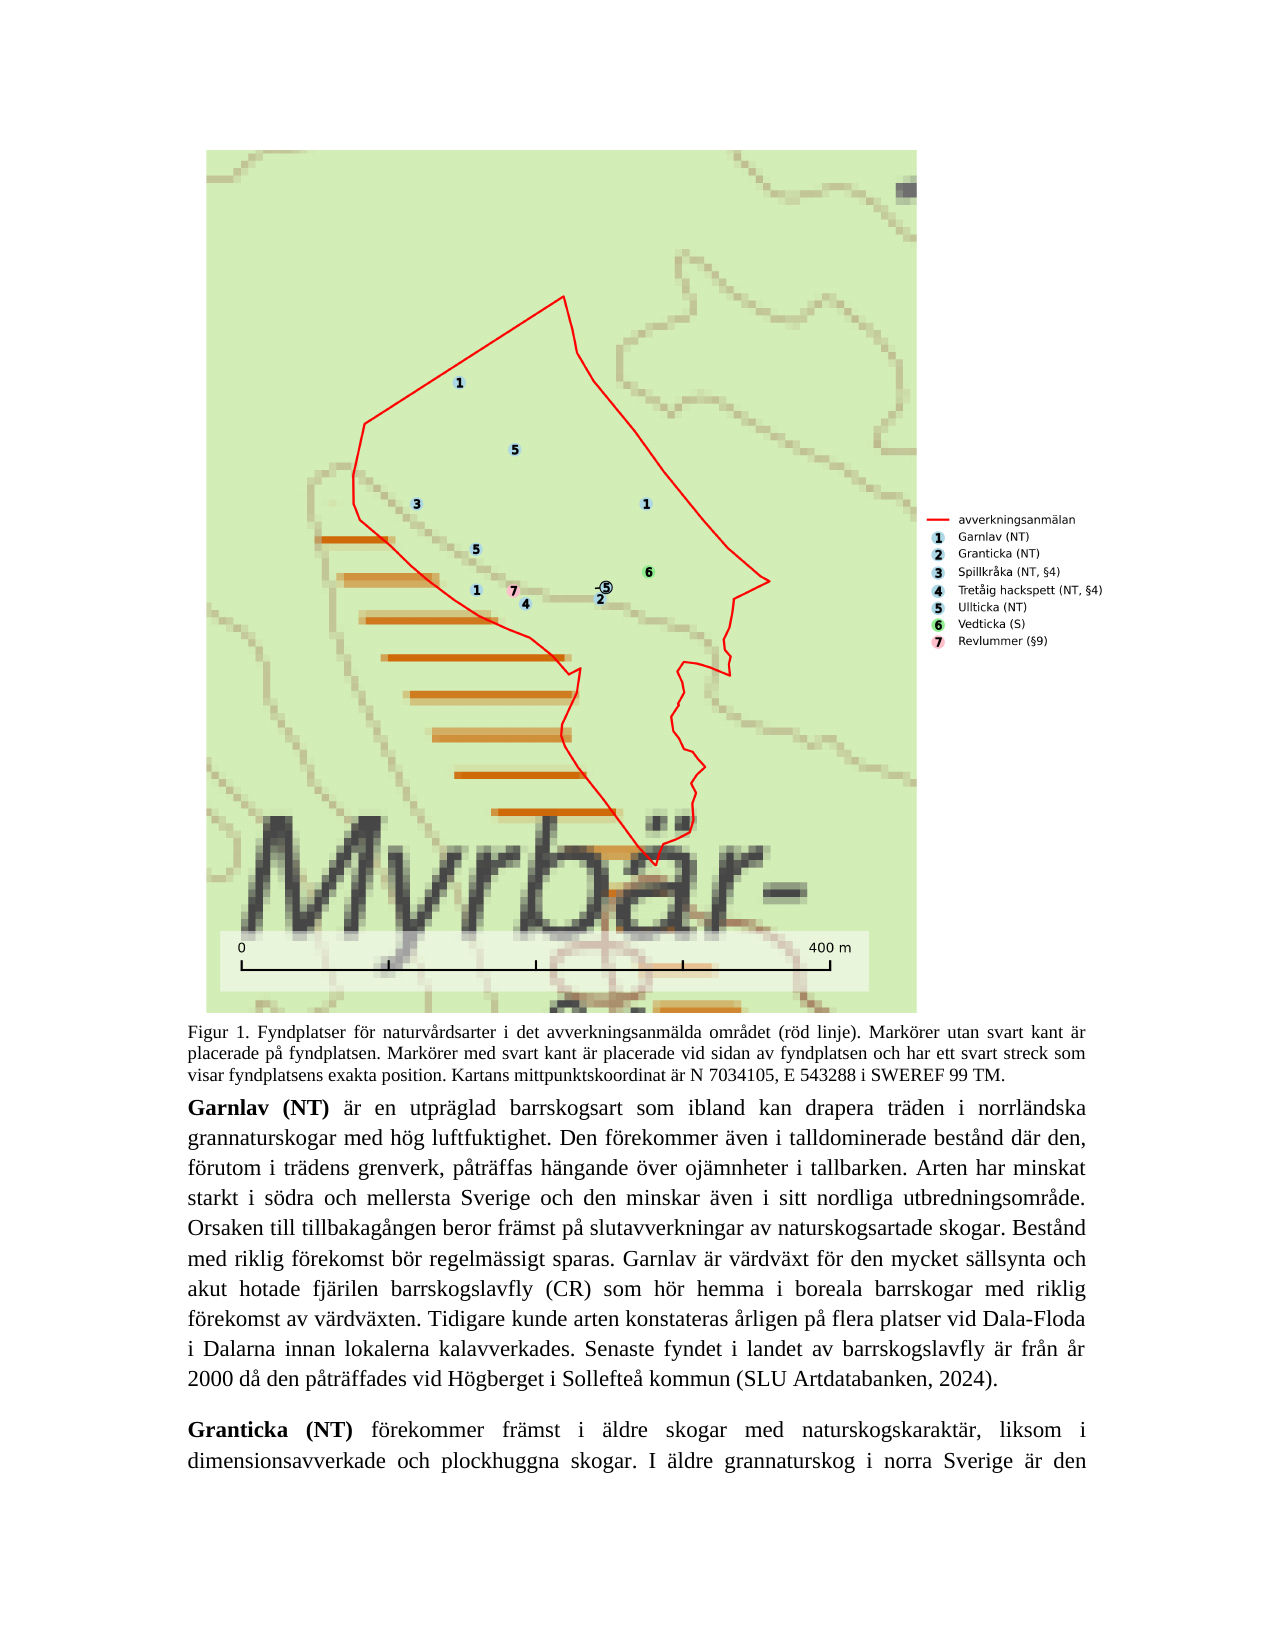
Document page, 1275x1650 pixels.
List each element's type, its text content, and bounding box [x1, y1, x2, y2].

text Figur 1. Fyndplatser för naturvårdsarter i det avverkningsanmälda området (röd linje). Markörer utan svart kant är placerade på fyndplatsen. Markörer med svart kant är placerade vid sidan av fyndplatsen och har ett svart streck som visar fyndplatsens exakta position. Kartans mittpunktskoordinat är N 7034105, E 543288 i SWEREF 99 TM. [187, 1021, 1087, 1085]
picture [206, 150, 1107, 1013]
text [187, 1417, 1087, 1473]
text Garnlav (NT) är en utpräglad barrskogsart som ibland kan drapera träden i norrländska grannaturskogar med hög luftfuktighet. Den förekommer även i talldominerade bestånd där den, förutom i trädens grenverk, påträffas hängande över ojämnheter i tallbarken. Arten har minskat starkt i södra och mellersta Sverige och den minskar även i sitt nordliga utbredningsområde. Orsaken till tillbakagången beror främst på slutavverkningar av naturskogsartade skogar. Bestånd med riklig förekomst bör regelmässigt sparas. Garnlav är värdväxt för den mycket sällsynta och akut hotade fjärilen barrskogslavfly (CR) som hör hemma i boreala barrskogar med riklig förekomst av värdväxten. Tidigare kunde arten konstateras årligen på flera platser vid Dala-Floda i Dalarna innan lokalerna kalavverkades. Senaste fyndet i landet av barrskogslavfly är från år 2000 då den påträffades vid Högberget i Sollefteå kommun (SLU Artdatabanken, 2024). [187, 1094, 1087, 1392]
